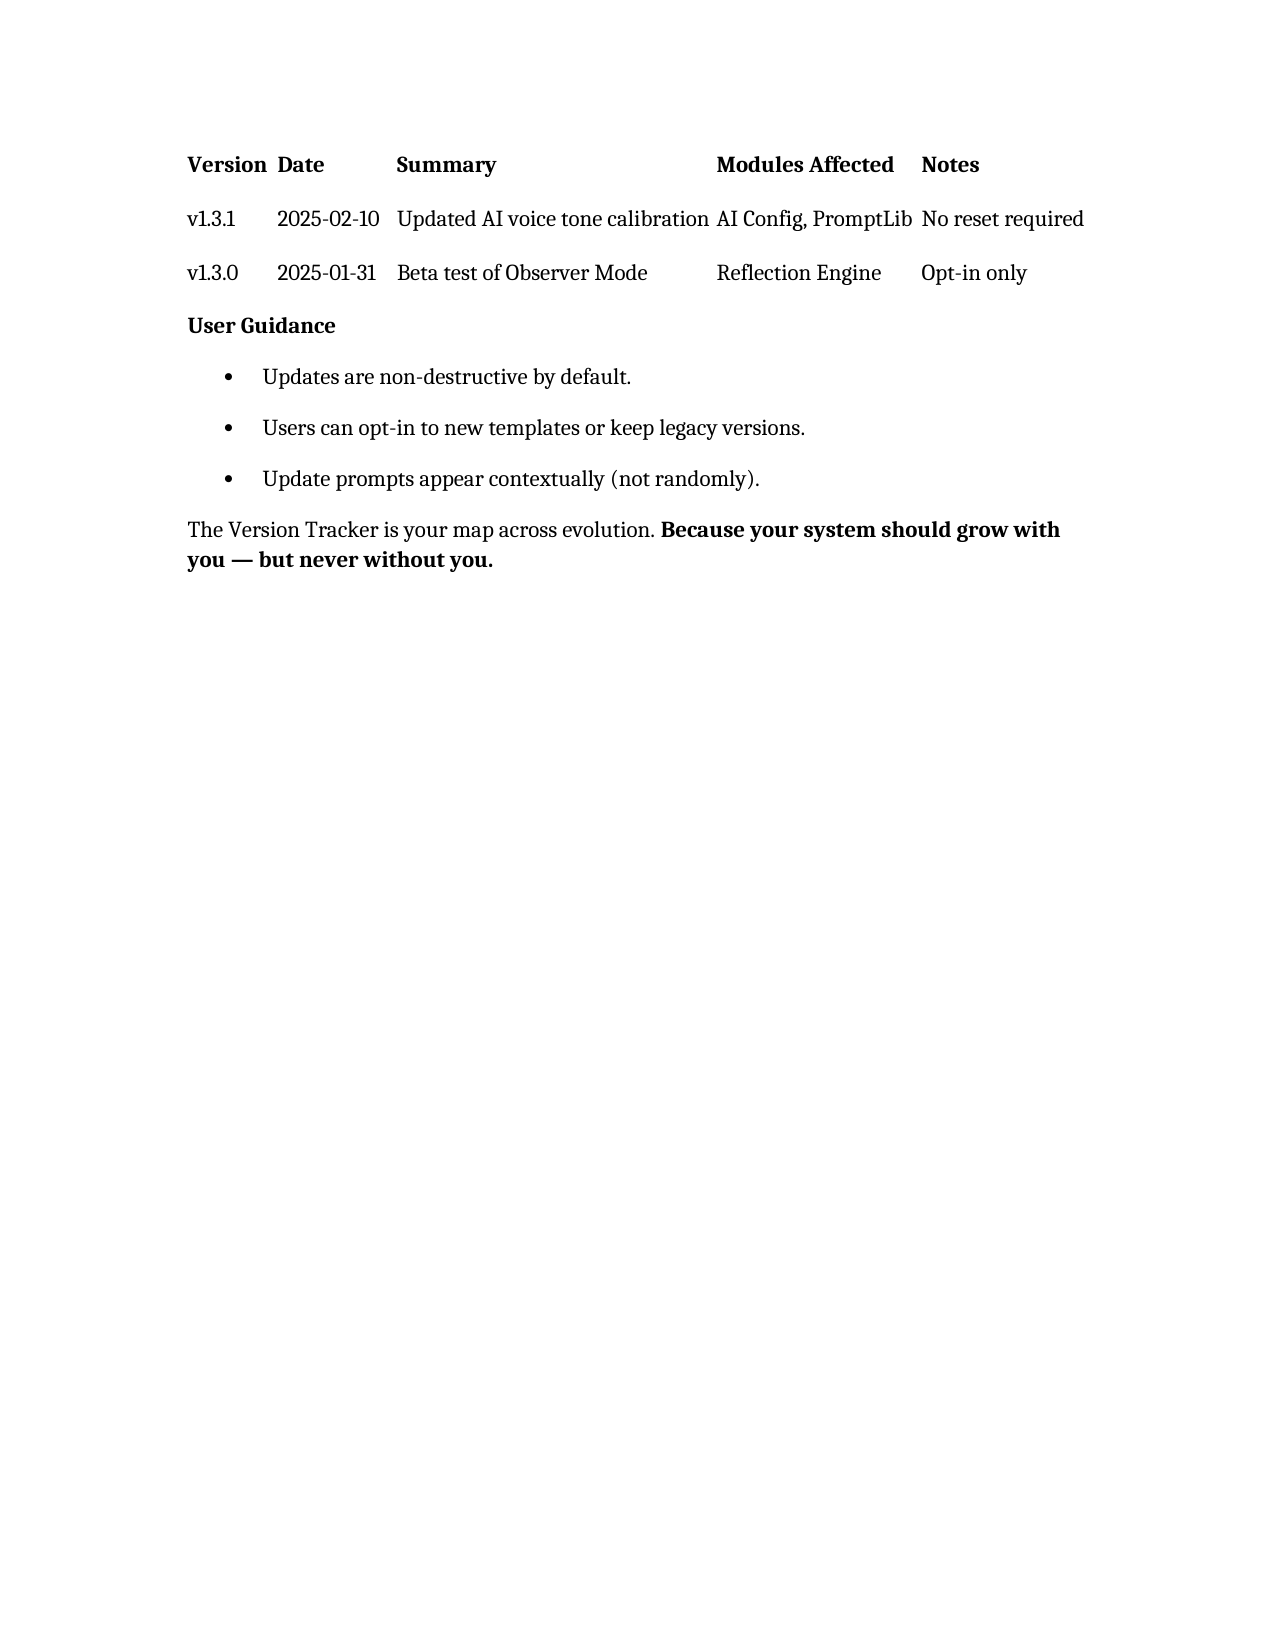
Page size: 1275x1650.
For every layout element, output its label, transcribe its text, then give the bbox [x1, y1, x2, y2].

table_header Summary [395, 150, 715, 204]
list Users can opt-in to new templates or keep legacy versions. [225, 414, 1087, 441]
text The Version Tracker is your map across evolution. Because your system should grow with you — but never without you. [187, 517, 1087, 573]
table_cell 2025-02-10 [276, 204, 395, 258]
list Updates are non-destructive by default. [225, 363, 1087, 390]
table_header Date [276, 150, 395, 204]
table_cell Beta test of Observer Mode [395, 258, 715, 312]
table_header Notes [920, 150, 1095, 204]
table_cell Updated AI voice tone calibration [395, 204, 715, 258]
table_header Version [186, 150, 276, 204]
table_cell Reflection Engine [715, 258, 920, 312]
table_cell AI Config, PromptLib [715, 204, 920, 258]
table_cell 2025-01-31 [276, 258, 395, 312]
table_cell v1.3.1 [186, 204, 276, 258]
table_header Modules Affected [715, 150, 920, 204]
table_cell Opt-in only [920, 258, 1095, 312]
list Update prompts appear contextually (not randomly). [225, 466, 1087, 492]
text User Guidance [187, 312, 1087, 339]
table_cell v1.3.0 [186, 258, 276, 312]
table_cell No reset required [920, 204, 1095, 258]
